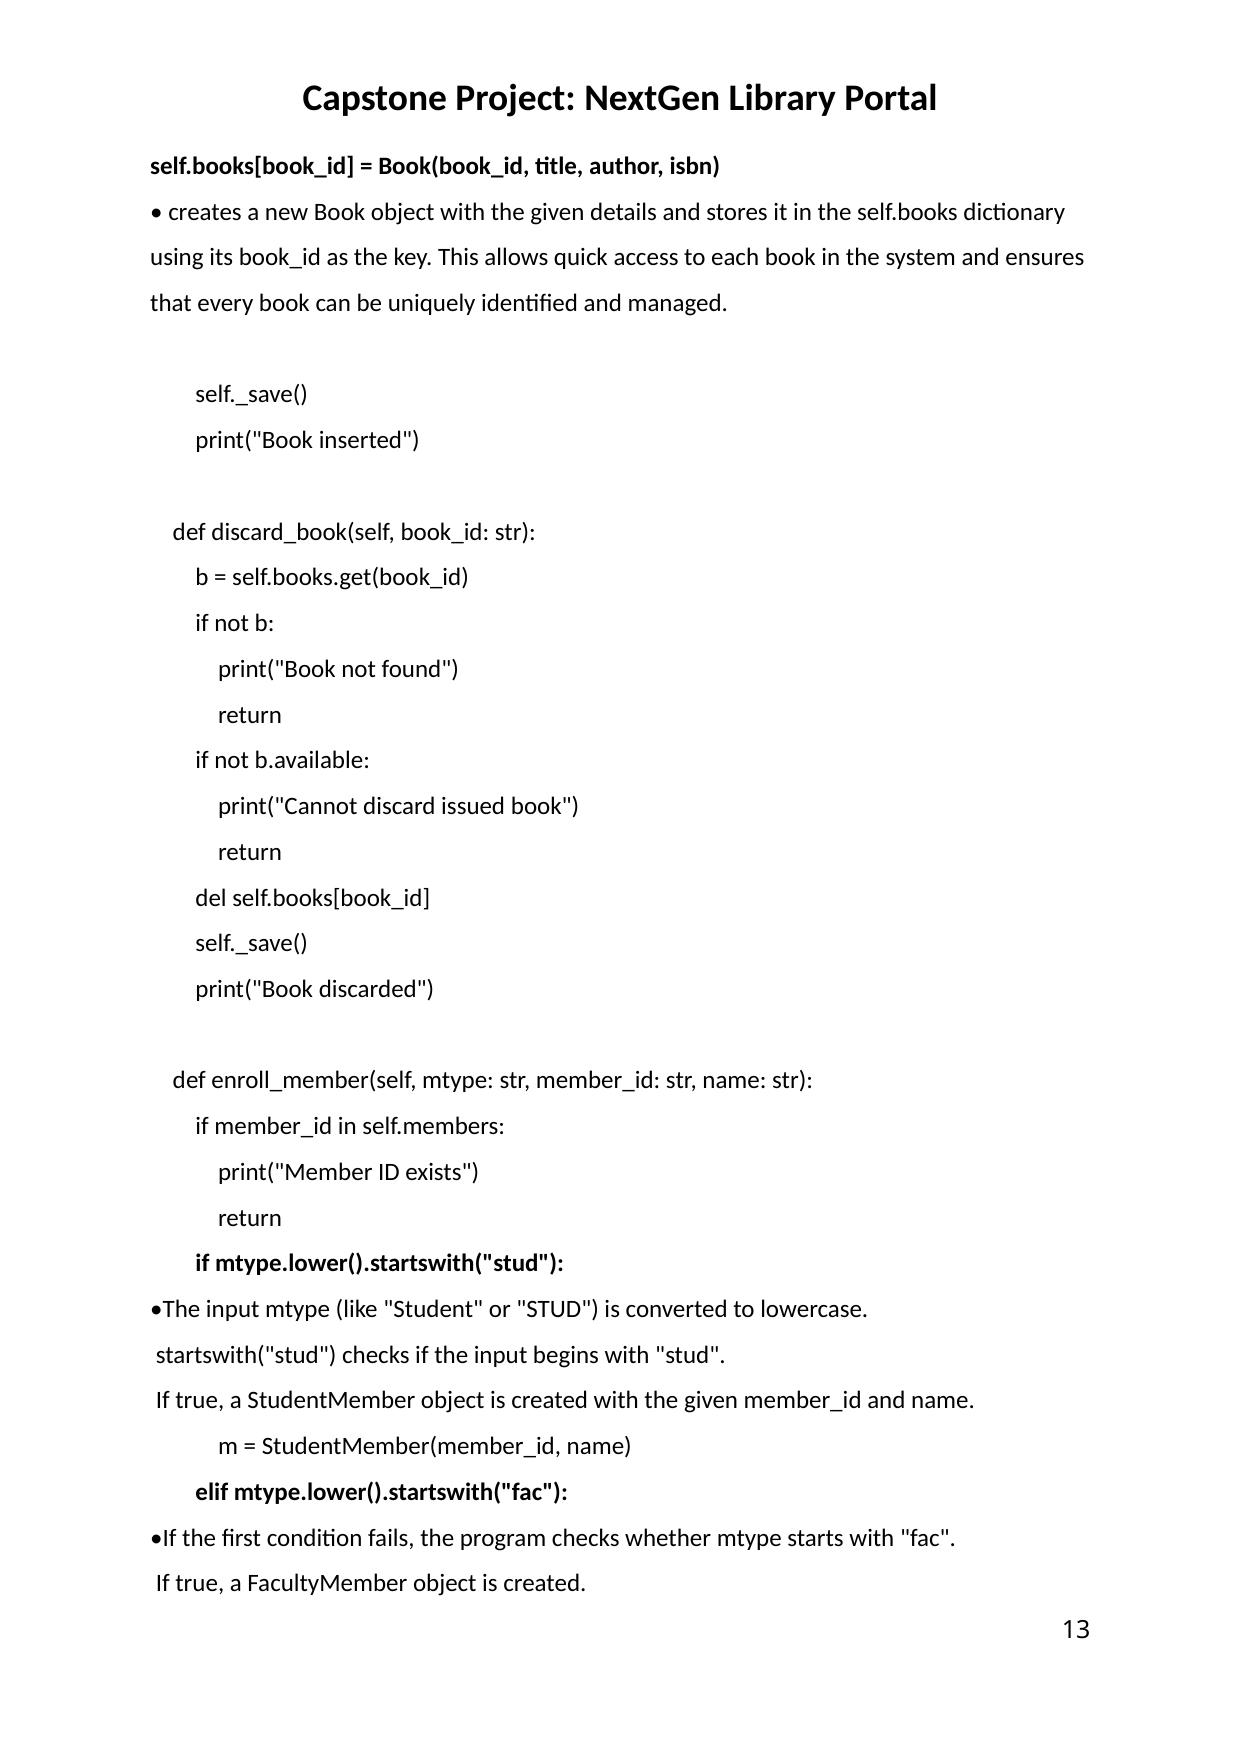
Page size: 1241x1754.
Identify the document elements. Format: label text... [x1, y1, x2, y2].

text • creates a new Book object with the given details and stores it in the self.books dictionary using its book_id as the key. This allows quick access to each book in the system and ensures that every book can be uniquely identified and managed. [150, 196, 1090, 318]
text •The input mtype (like "Student" or "STUD") is converted to lowercase. startswith("stud") checks if the input begins with "stud". If true, a StudentMember object is created with the given member_id and name. m = StudentMember(member_id, name) elif mtype.lower().startswith("fac"): [150, 1293, 1090, 1507]
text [150, 1522, 1090, 1598]
text self.books[book_id] = Book(book_id, title, author, isbn) [150, 150, 1090, 181]
text self._save() print("Book inserted") def discard_book(self, book_id: str): b = self.books.get(book_id) if not b: print("Book not found") return if not b.available: print("Cannot discard issued book") return del self.books[book_id] self._save() print("Book discarded") def enroll_member(self, mtype: str, member_id: str, name: str): if member_id in self.members: print("Member ID exists") return if mtype.lower().startswith("stud"): [150, 333, 1090, 1278]
